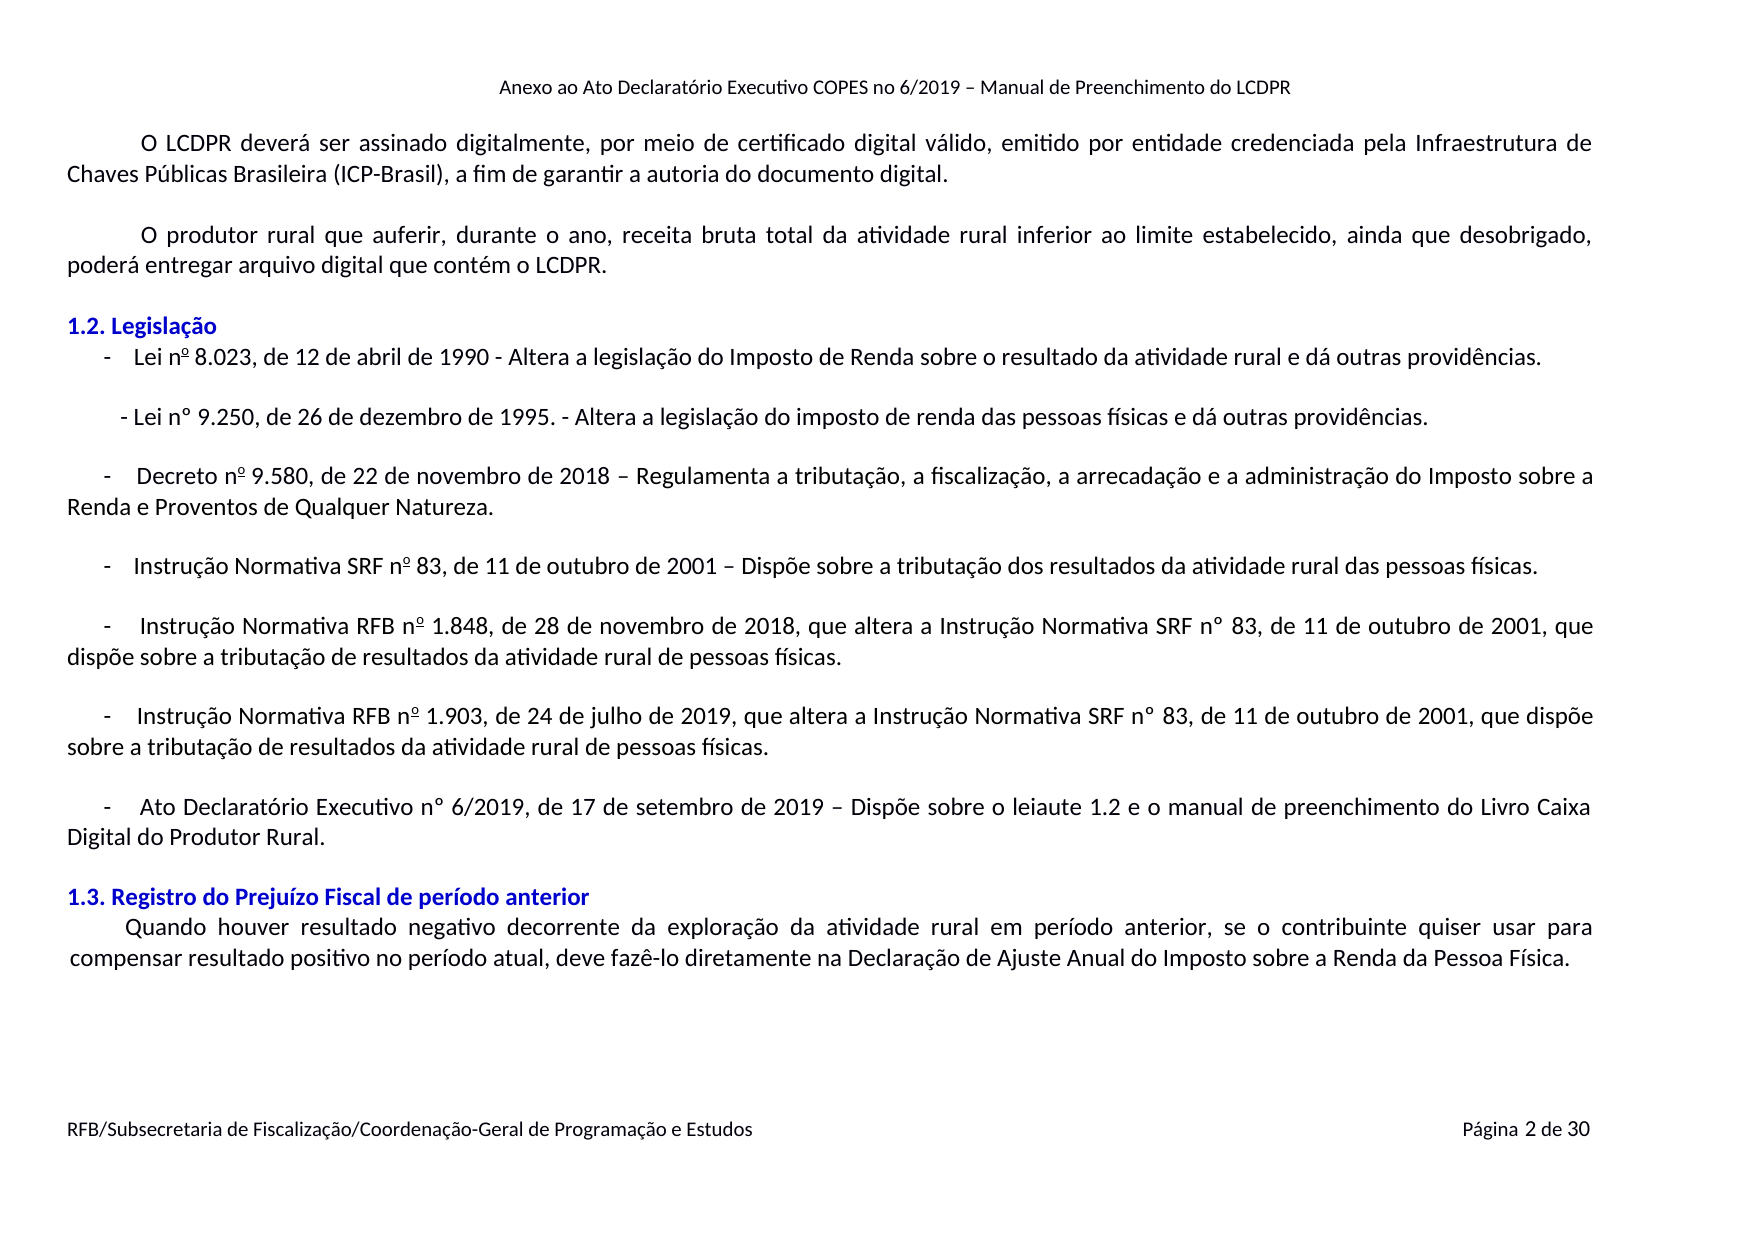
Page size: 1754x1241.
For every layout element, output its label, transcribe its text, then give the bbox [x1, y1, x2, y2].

text Quando houver resultado negativo decorrente da exploração da atividade rural em período anterior, se o contribuinte quiser usar para compensar resultado positivo no período atual, deve fazê-lo diretamente na Declaração de Ajuste Anual do Imposto sobre a Renda da Pessoa Física. [69, 911, 1595, 972]
text O LCDPR deverá ser assinado digitalmente, por meio de certificado digital válido, emitido por entidade credenciada pela Infraestrutura de Chaves Públicas Brasileira (ICP-Brasil), a fim de garantir a autoria do documento digital. [67, 127, 1595, 188]
text - Ato Declaratório Executivo nº 6/2019, de 17 de setembro de 2019 – Dispõe sobre o leiaute 1.2 e o manual de preenchimento do Livro Caixa Digital do Produtor Rural. [67, 791, 1595, 852]
subtitle 1.3. Registro do Prejuízo Fiscal de período anterior [67, 881, 1595, 911]
text - Instrução Normativa RFB no 1.848, de 28 de novembro de 2018, que altera a Instrução Normativa SRF nº 83, de 11 de outubro de 2001, que dispõe sobre a tributação de resultados da atividade rural de pessoas físicas. [67, 610, 1595, 671]
subtitle 1.2. Legislação [67, 310, 1595, 341]
text - Instrução Normativa SRF no 83, de 11 de outubro de 2001 – Dispõe sobre a tributação dos resultados da atividade rural das pessoas físicas. [67, 551, 1595, 581]
text - Decreto no 9.580, de 22 de novembro de 2018 – Regulamenta a tributação, a fiscalização, a arrecadação e a administração do Imposto sobre a Renda e Proventos de Qualquer Natureza. [67, 460, 1595, 521]
text - Lei no 8.023, de 12 de abril de 1990 - Altera a legislação do Imposto de Renda sobre o resultado da atividade rural e dá outras providências. [67, 341, 1595, 371]
text - Instrução Normativa RFB no 1.903, de 24 de julho de 2019, que altera a Instrução Normativa SRF nº 83, de 11 de outubro de 2001, que dispõe sobre a tributação de resultados da atividade rural de pessoas físicas. [67, 700, 1595, 761]
text O produtor rural que auferir, durante o ano, receita bruta total da atividade rural inferior ao limite estabelecido, ainda que desobrigado, poderá entregar arquivo digital que contém o LCDPR. [67, 219, 1595, 280]
text - Lei nº 9.250, de 26 de dezembro de 1995. - Altera a legislação do imposto de renda das pessoas físicas e dá outras providências. [67, 401, 1595, 431]
